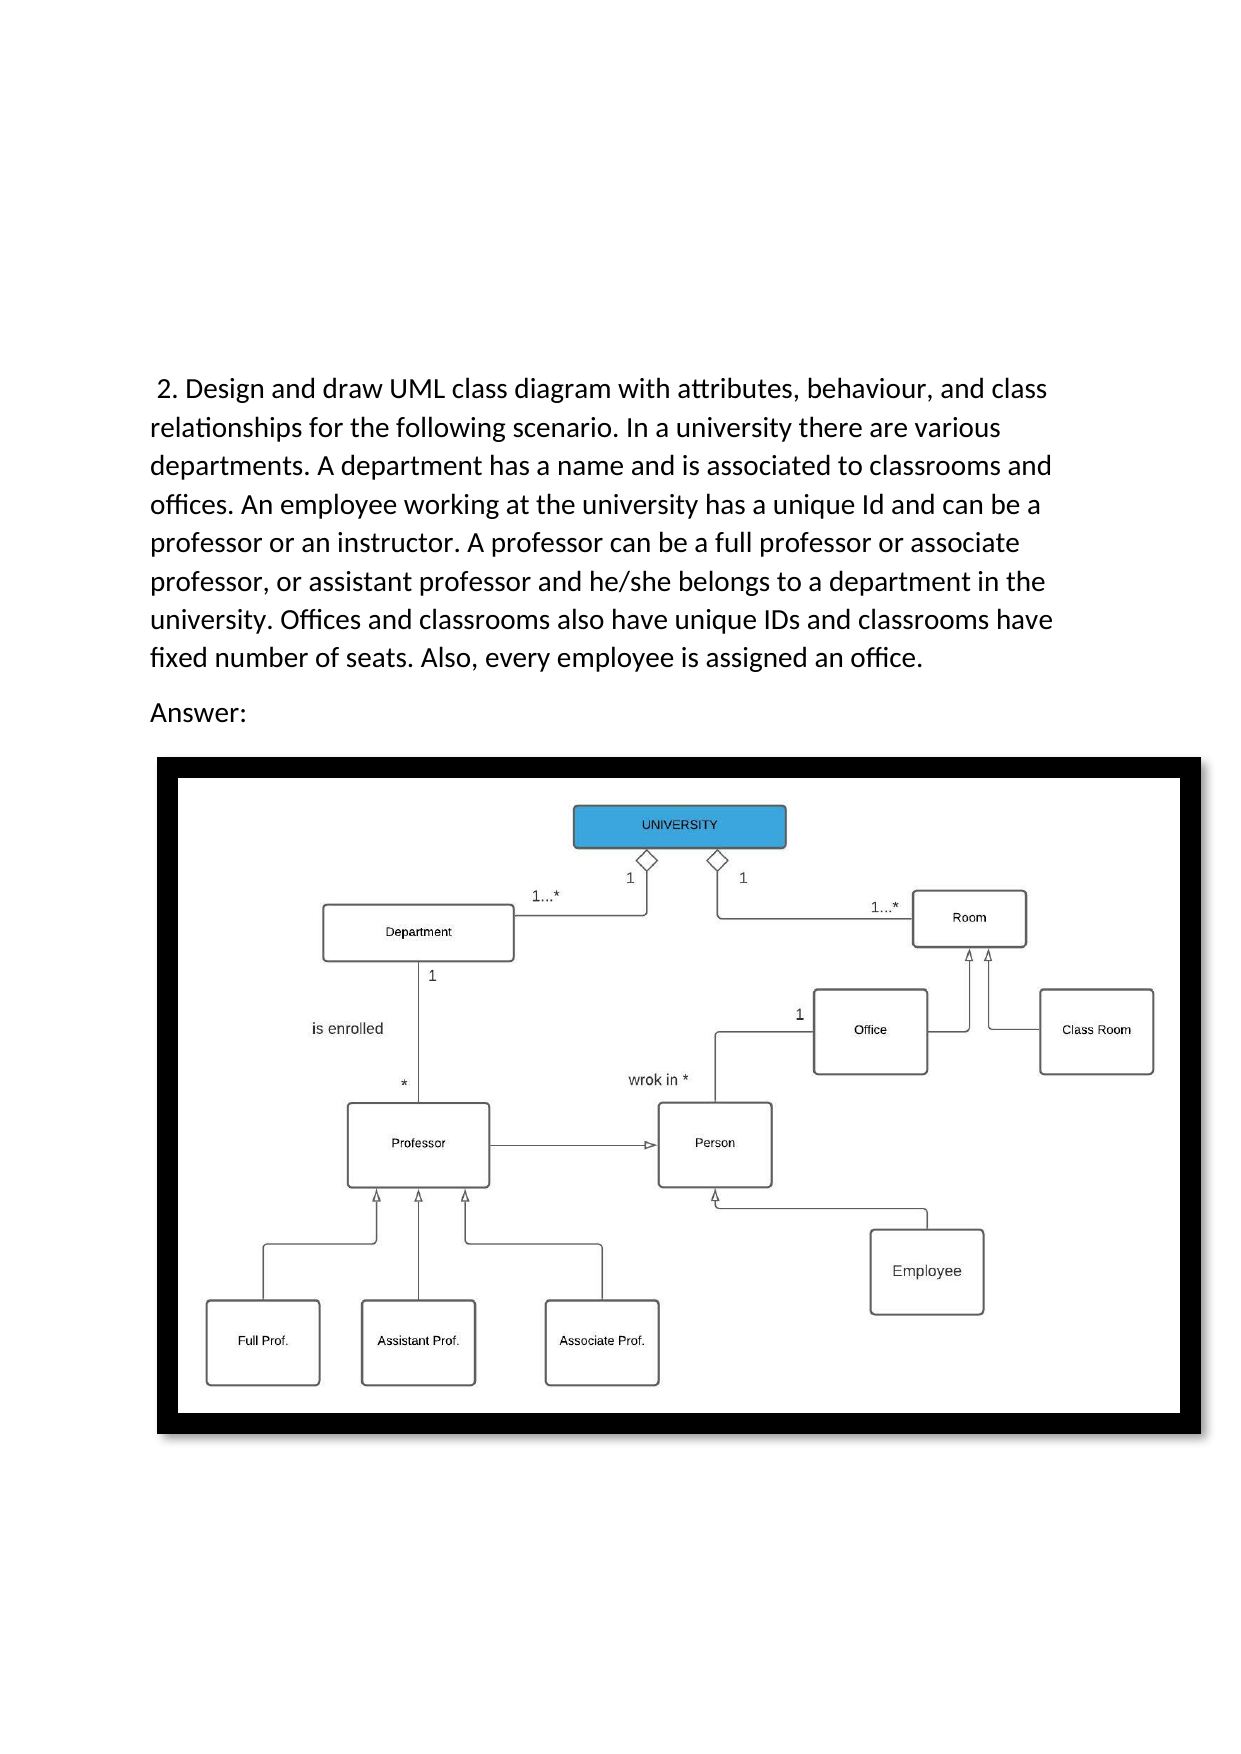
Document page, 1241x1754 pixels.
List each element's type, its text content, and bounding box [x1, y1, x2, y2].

text Answer: [150, 694, 1090, 730]
picture [178, 778, 1180, 1413]
text 2. Design and draw UML class diagram with attributes, behaviour, and class relationships for the following scenario. In a university there are various departments. A department has a name and is associated to classrooms and offices. An employee working at the university has a unique Id and can be a professor or an instructor. A professor can be a full professor or associate professor, or assistant professor and he/she belongs to a department in the university. Offices and classrooms also have unique IDs and classrooms have fixed number of seats. Also, every employee is assigned an office. [150, 370, 1090, 675]
